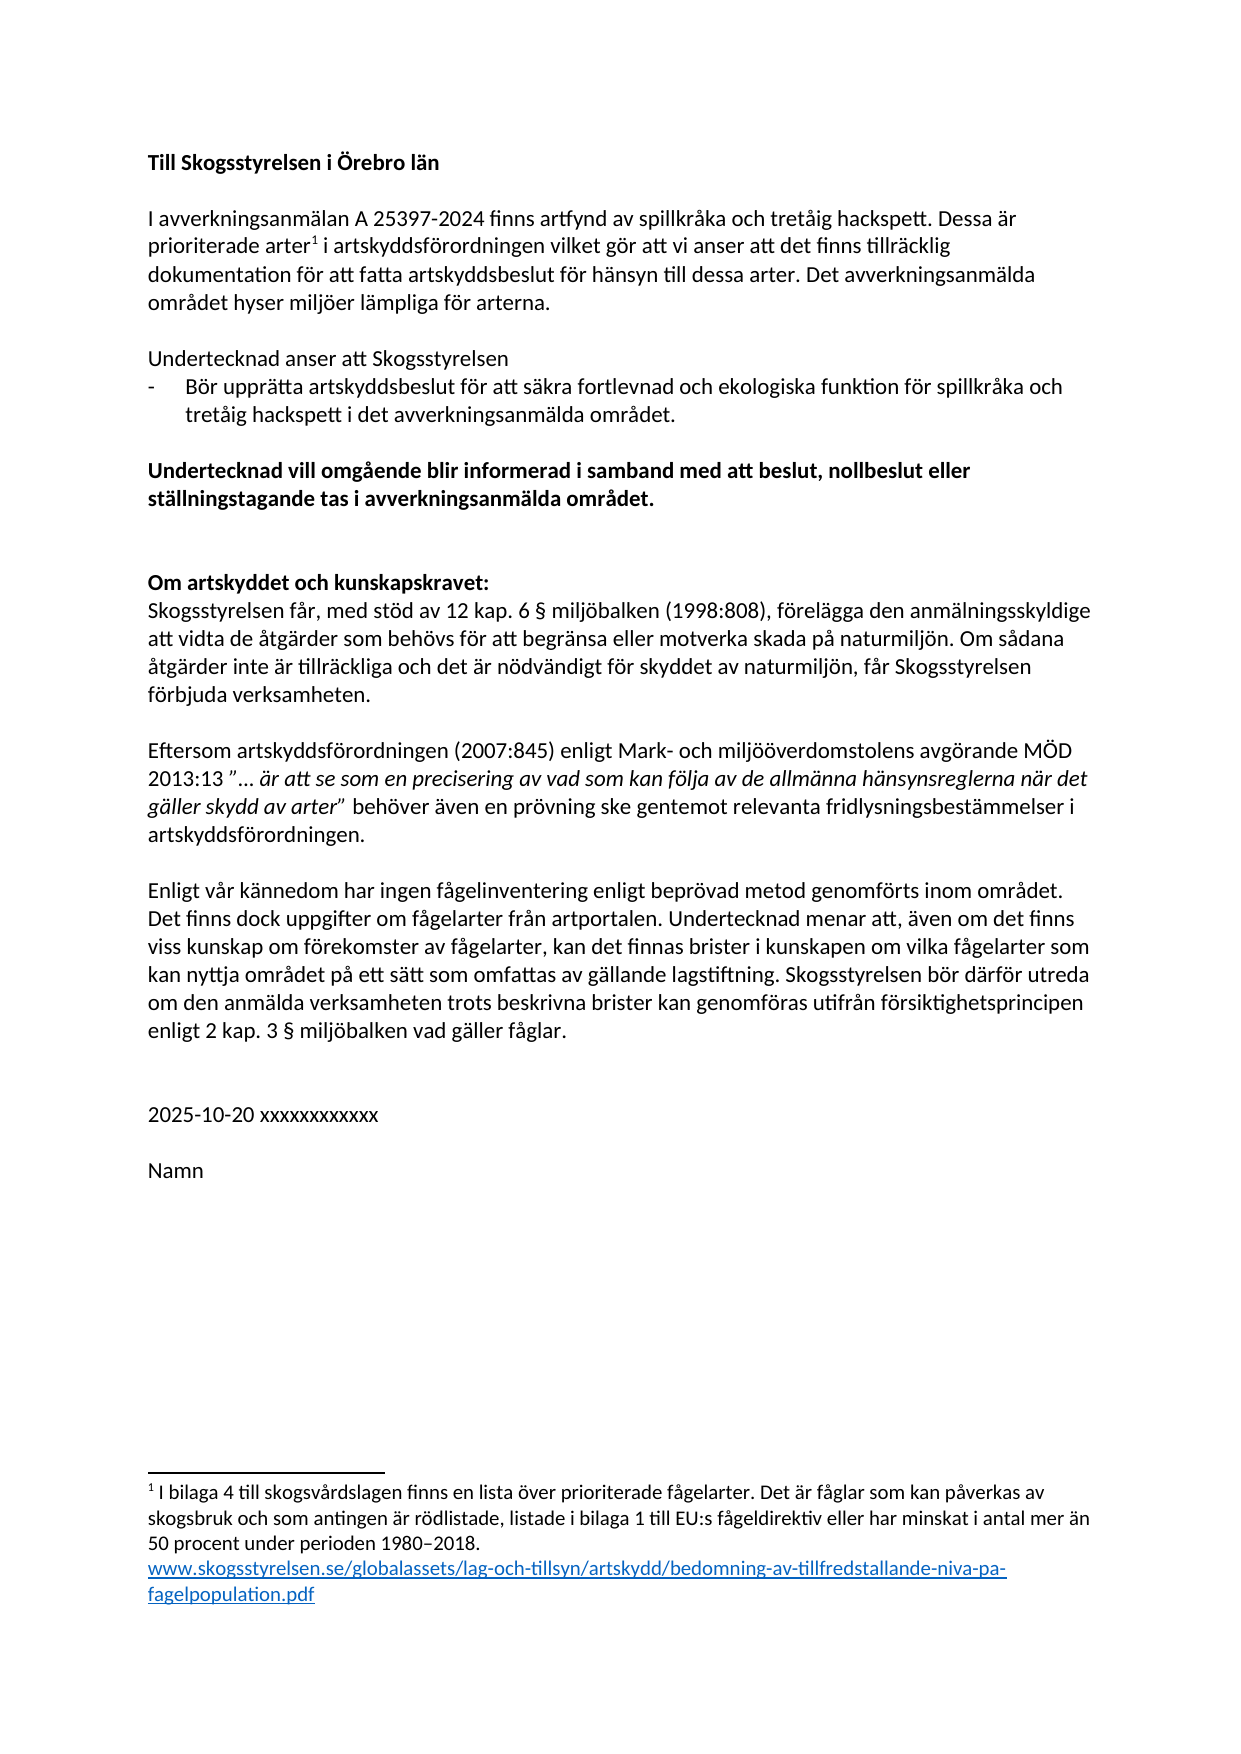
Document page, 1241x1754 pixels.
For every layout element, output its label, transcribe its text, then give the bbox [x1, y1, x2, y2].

text Namn [148, 1156, 1093, 1184]
text Skogsstyrelsen får, med stöd av 12 kap. 6 § miljöbalken (1998:808), förelägga den anmälningsskyldige att vidta de åtgärder som behövs för att begränsa eller motverka skada på naturmiljön. Om sådana åtgärder inte är tillräckliga och det är nödvändigt för skyddet av naturmiljön, får Skogsstyrelsen förbjuda verksamheten. [148, 596, 1093, 708]
text Om artskyddet och kunskapskravet: [148, 568, 1093, 596]
text 2025-10-20 xxxxxxxxxxxx [148, 1100, 1093, 1128]
text Till Skogsstyrelsen i Örebro län [148, 148, 1093, 176]
text Undertecknad vill omgående blir informerad i samband med att beslut, nollbeslut eller ställningstagande tas i avverkningsanmälda området. [148, 456, 1093, 512]
list Bör upprätta artskyddsbeslut för att säkra fortlevnad och ekologiska funktion för spillkråka och tretåig hackspett i det avverkningsanmälda området. [148, 372, 1093, 428]
text Undertecknad anser att Skogsstyrelsen [148, 344, 1093, 372]
text gäller skydd av arter” behöver även en prövning ske gentemot relevanta fridlysningsbestämmelser i artskyddsförordningen. [148, 792, 1093, 848]
text I avverkningsanmälan A 25397-2024 finns artfynd av spillkråka och tretåig hackspett. Dessa är prioriterade arter i artskyddsförordningen vilket gör att vi anser att det finns tillräcklig dokumentation för att fatta artskyddsbeslut för hänsyn till dessa arter. Det avverkningsanmälda området hyser miljöer lämpliga för arterna. [148, 204, 1093, 316]
text Enligt vår kännedom har ingen fågelinventering enligt beprövad metod genomförts inom området. Det finns dock uppgifter om fågelarter från artportalen. Undertecknad menar att, även om det finns viss kunskap om förekomster av fågelarter, kan det finnas brister i kunskapen om vilka fågelarter som kan nyttja området på ett sätt som omfattas av gällande lagstiftning. Skogsstyrelsen bör därför utreda om den anmälda verksamheten trots beskrivna brister kan genomföras utifrån försiktighetsprincipen enligt 2 kap. 3 § miljöbalken vad gäller fåglar. [148, 876, 1093, 1044]
text Eftersom artskyddsförordningen (2007:845) enligt Mark- och miljööverdomstolens avgörande MÖD 2013:13 ”… är att se som en precisering av vad som kan följa av de allmänna hänsynsreglerna när det [148, 736, 1093, 792]
